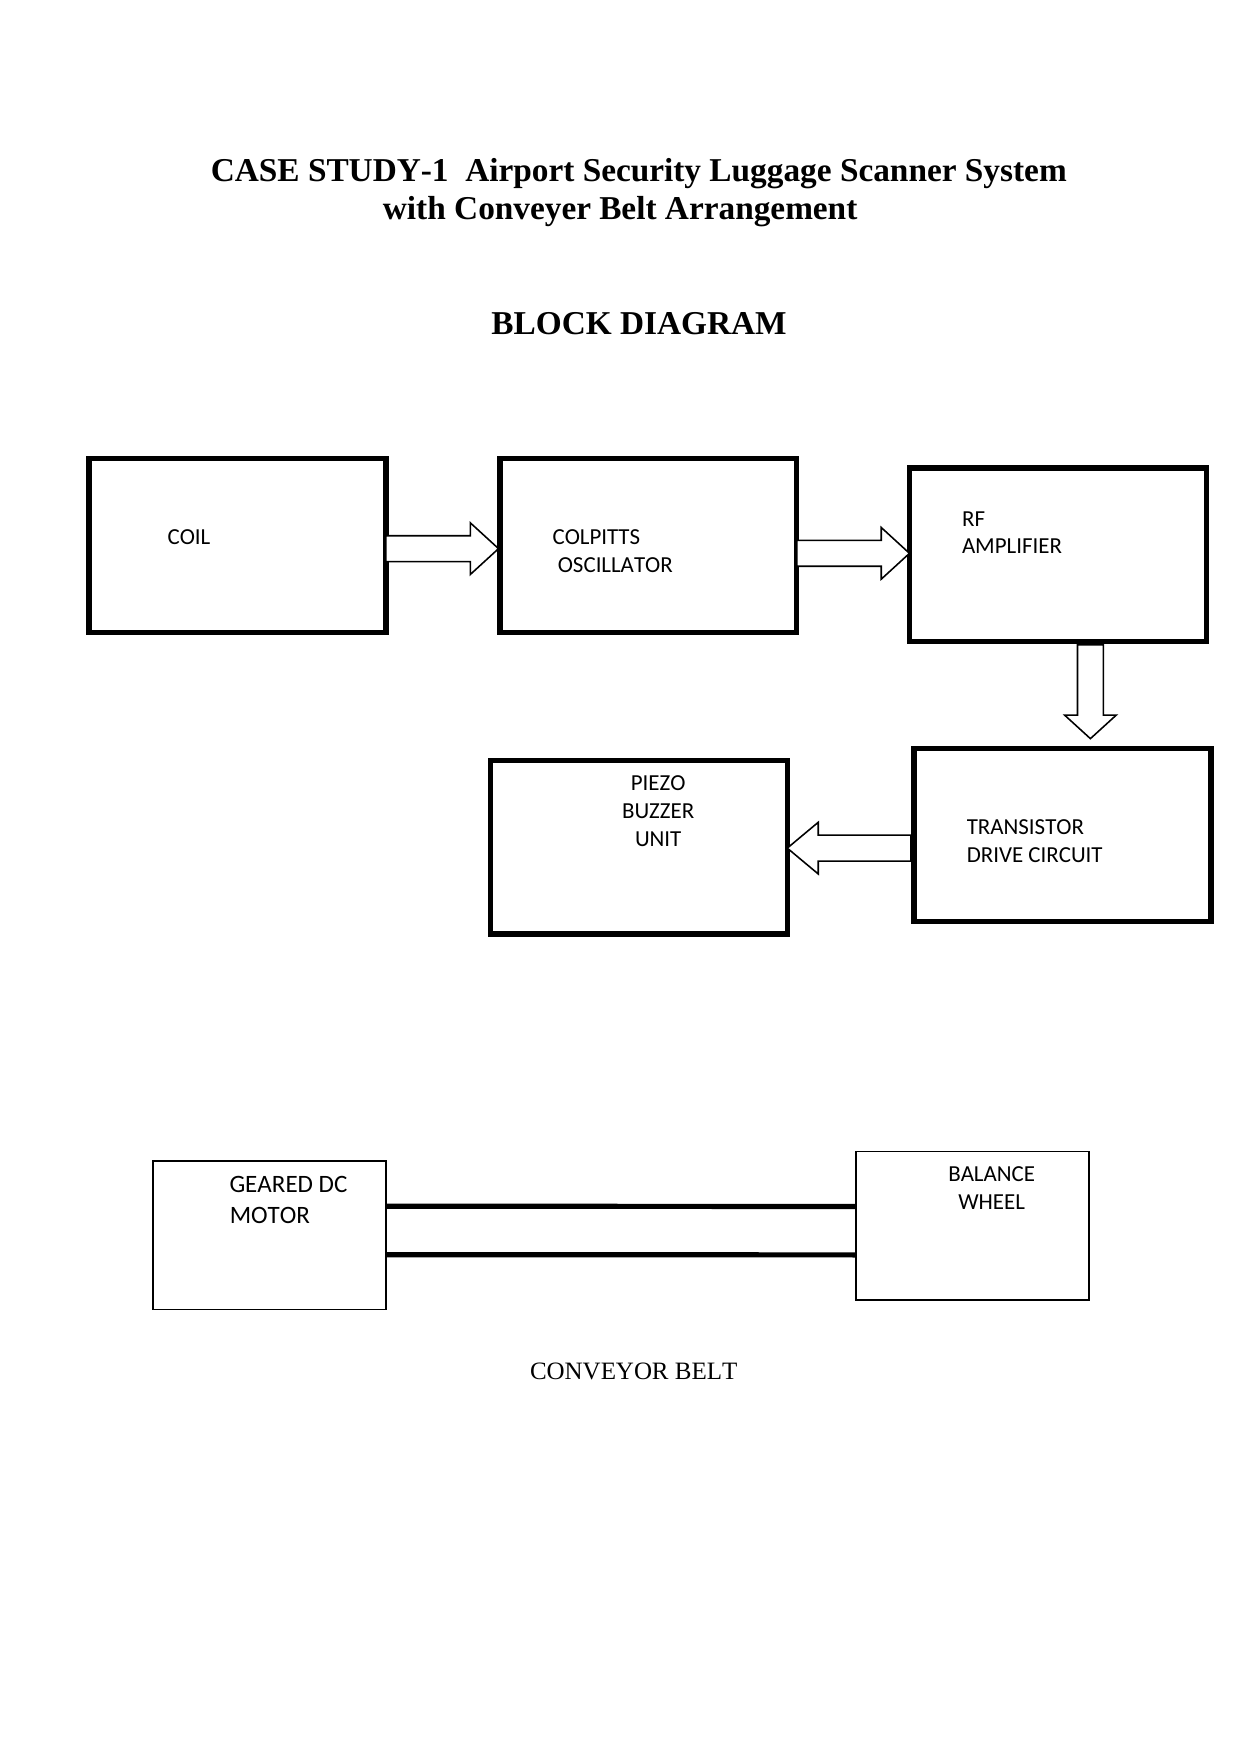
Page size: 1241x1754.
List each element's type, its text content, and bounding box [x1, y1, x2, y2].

text CONVEYOR BELT [150, 1356, 1090, 1385]
text BLOCK DIAGRAM [150, 303, 1090, 342]
text CASE STUDY-1 Airport Security Luggage Scanner System with Conveyer Belt Arrangement [150, 150, 1090, 227]
